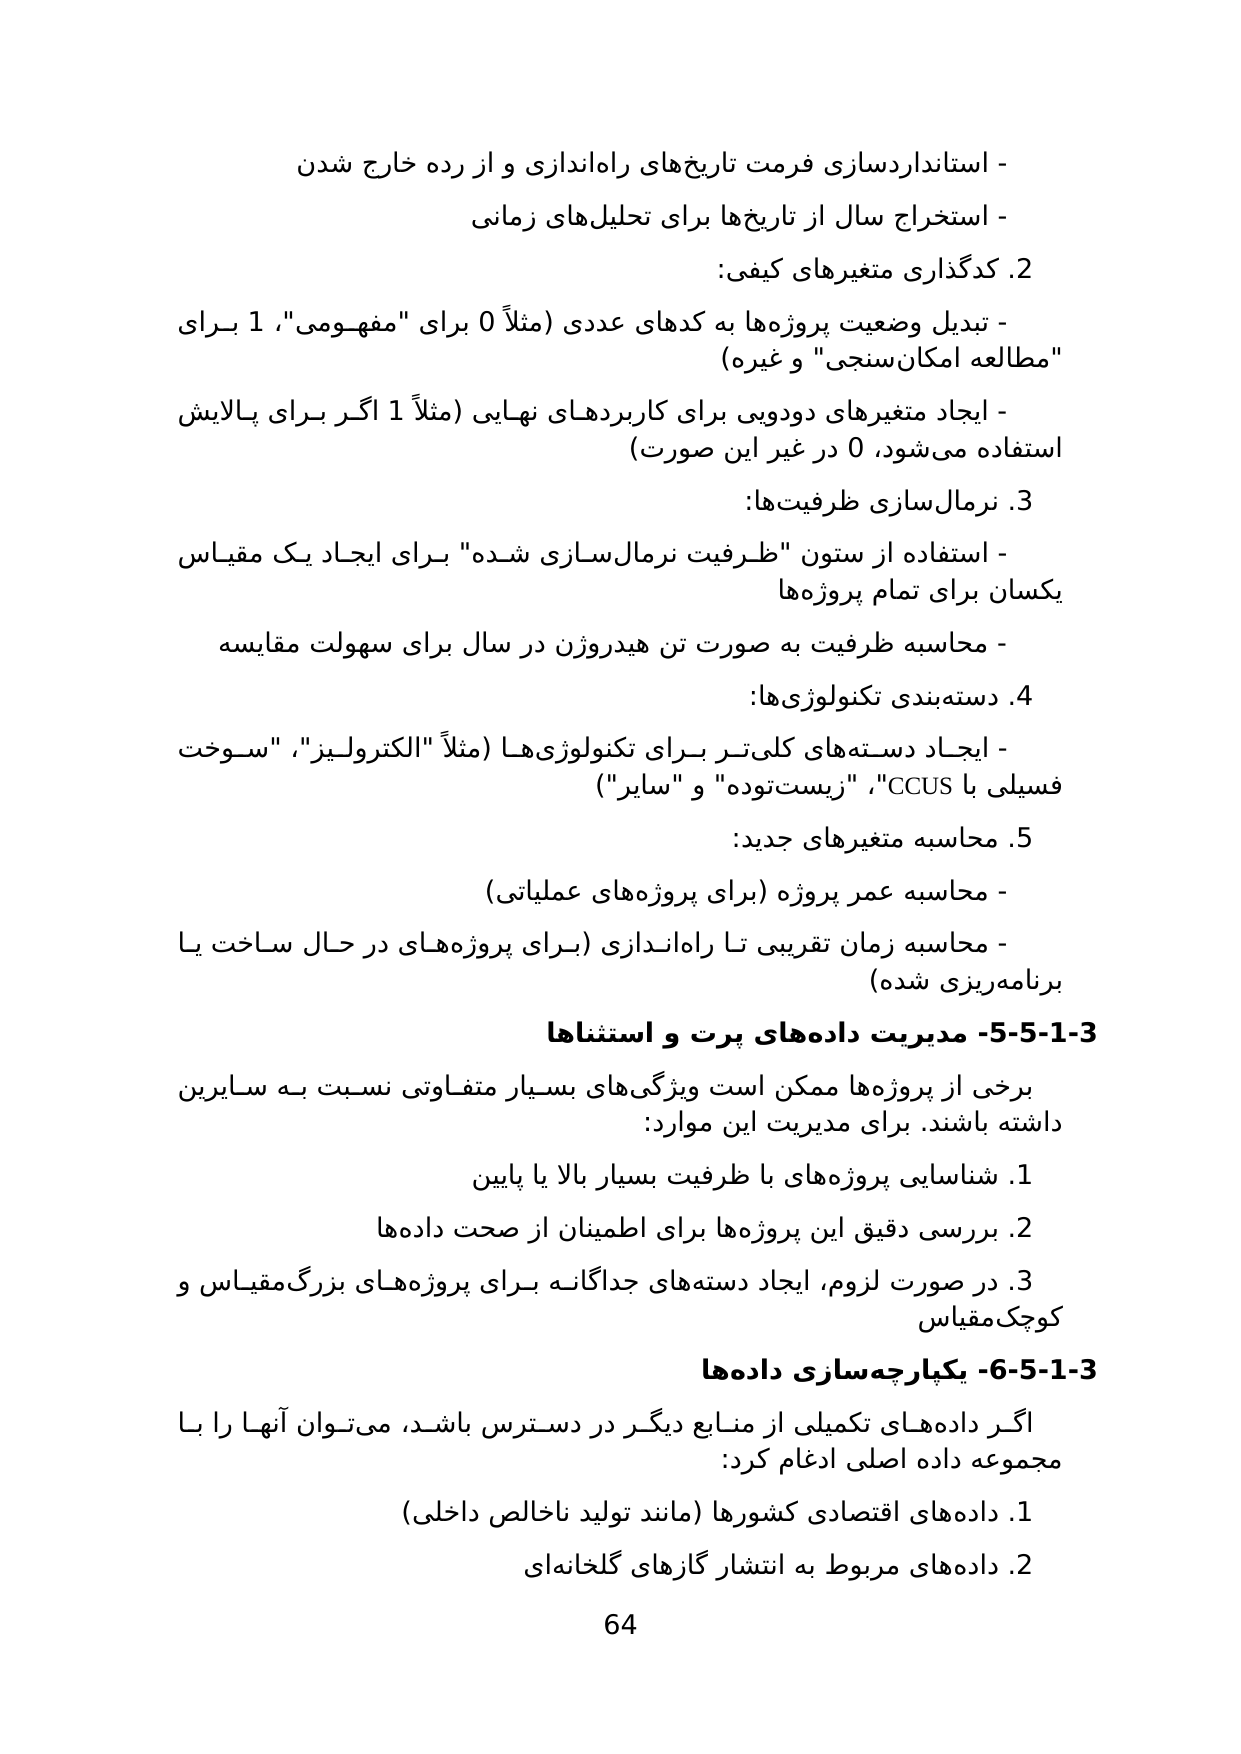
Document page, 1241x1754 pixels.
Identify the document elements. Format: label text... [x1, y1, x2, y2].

text اگر داده‌های تکمیلی از منابع دیگر در دسترس باشد، می‌توان آنها را با مجموعه داده اصلی ادغام کرد: [177, 1407, 1063, 1475]
text 1. شناسایی پروژه‌های با ظرفیت بسیار بالا یا پایین [177, 1159, 1063, 1191]
text 1. داده‌های اقتصادی کشورها (مانند تولید ناخالص داخلی) [177, 1496, 1063, 1528]
text - ایجاد متغیرهای دودویی برای کاربردهای نهایی (مثلاً 1 اگر برای پالایش استفاده می‌شود، 0 در غیر این صورت) [177, 396, 1063, 463]
text 5. محاسبه متغیرهای جدید: [177, 822, 1063, 853]
text 2. بررسی دقیق این پروژه‌ها برای اطمینان از صحت داده‌ها [177, 1212, 1063, 1243]
text - استفاده از ستون "ظرفیت نرمال‌سازی شده" برای ایجاد یک مقیاس یکسان برای تمام پروژه‌ها [177, 538, 1063, 606]
text 2. کدگذاری متغیرهای کیفی: [177, 253, 1063, 285]
subtitle یکپارچه‌سازی داده‌ها [177, 1354, 1063, 1386]
text - محاسبه ظرفیت به صورت تن هیدروژن در سال برای سهولت مقایسه [177, 627, 1063, 658]
text - محاسبه زمان تقریبی تا راه‌اندازی (برای پروژه‌های در حال ساخت یا برنامه‌ریزی شده) [177, 928, 1063, 996]
text - استخراج سال از تاریخ‌ها برای تحلیل‌های زمانی [177, 201, 1063, 232]
text 3. در صورت لزوم، ایجاد دسته‌های جداگانه برای پروژه‌های بزرگ‌مقیاس و کوچک‌مقیاس [177, 1265, 1063, 1333]
text 4. دسته‌بندی تکنولوژی‌ها: [177, 680, 1063, 711]
text - استانداردسازی فرمت تاریخ‌های راه‌اندازی و از رده خارج شدن [177, 148, 1063, 179]
text - ایجاد دسته‌های کلی‌تر برای تکنولوژی‌ها (مثلاً "الکترولیز"، "سوخت فسیلی با CCUS"، "زیست‌توده" و "سایر") [177, 733, 1063, 801]
text برخی از پروژه‌ها ممکن است ویژگی‌های بسیار متفاوتی نسبت به سایرین داشته باشند. برای مدیریت این موارد: [177, 1070, 1063, 1138]
text 3. نرمال‌سازی ظرفیت‌ها: [177, 485, 1063, 516]
text - تبدیل وضعیت پروژه‌ها به کدهای عددی (مثلاً 0 برای "مفهومی"، 1 برای "مطالعه امکان‌سنجی" و غیره) [177, 306, 1063, 374]
text - محاسبه عمر پروژه (برای پروژه‌های عملیاتی) [177, 875, 1063, 906]
subtitle مدیریت داده‌های پرت و استثناها [177, 1017, 1063, 1048]
text 2. داده‌های مربوط به انتشار گازهای گلخانه‌ای [177, 1549, 1063, 1581]
